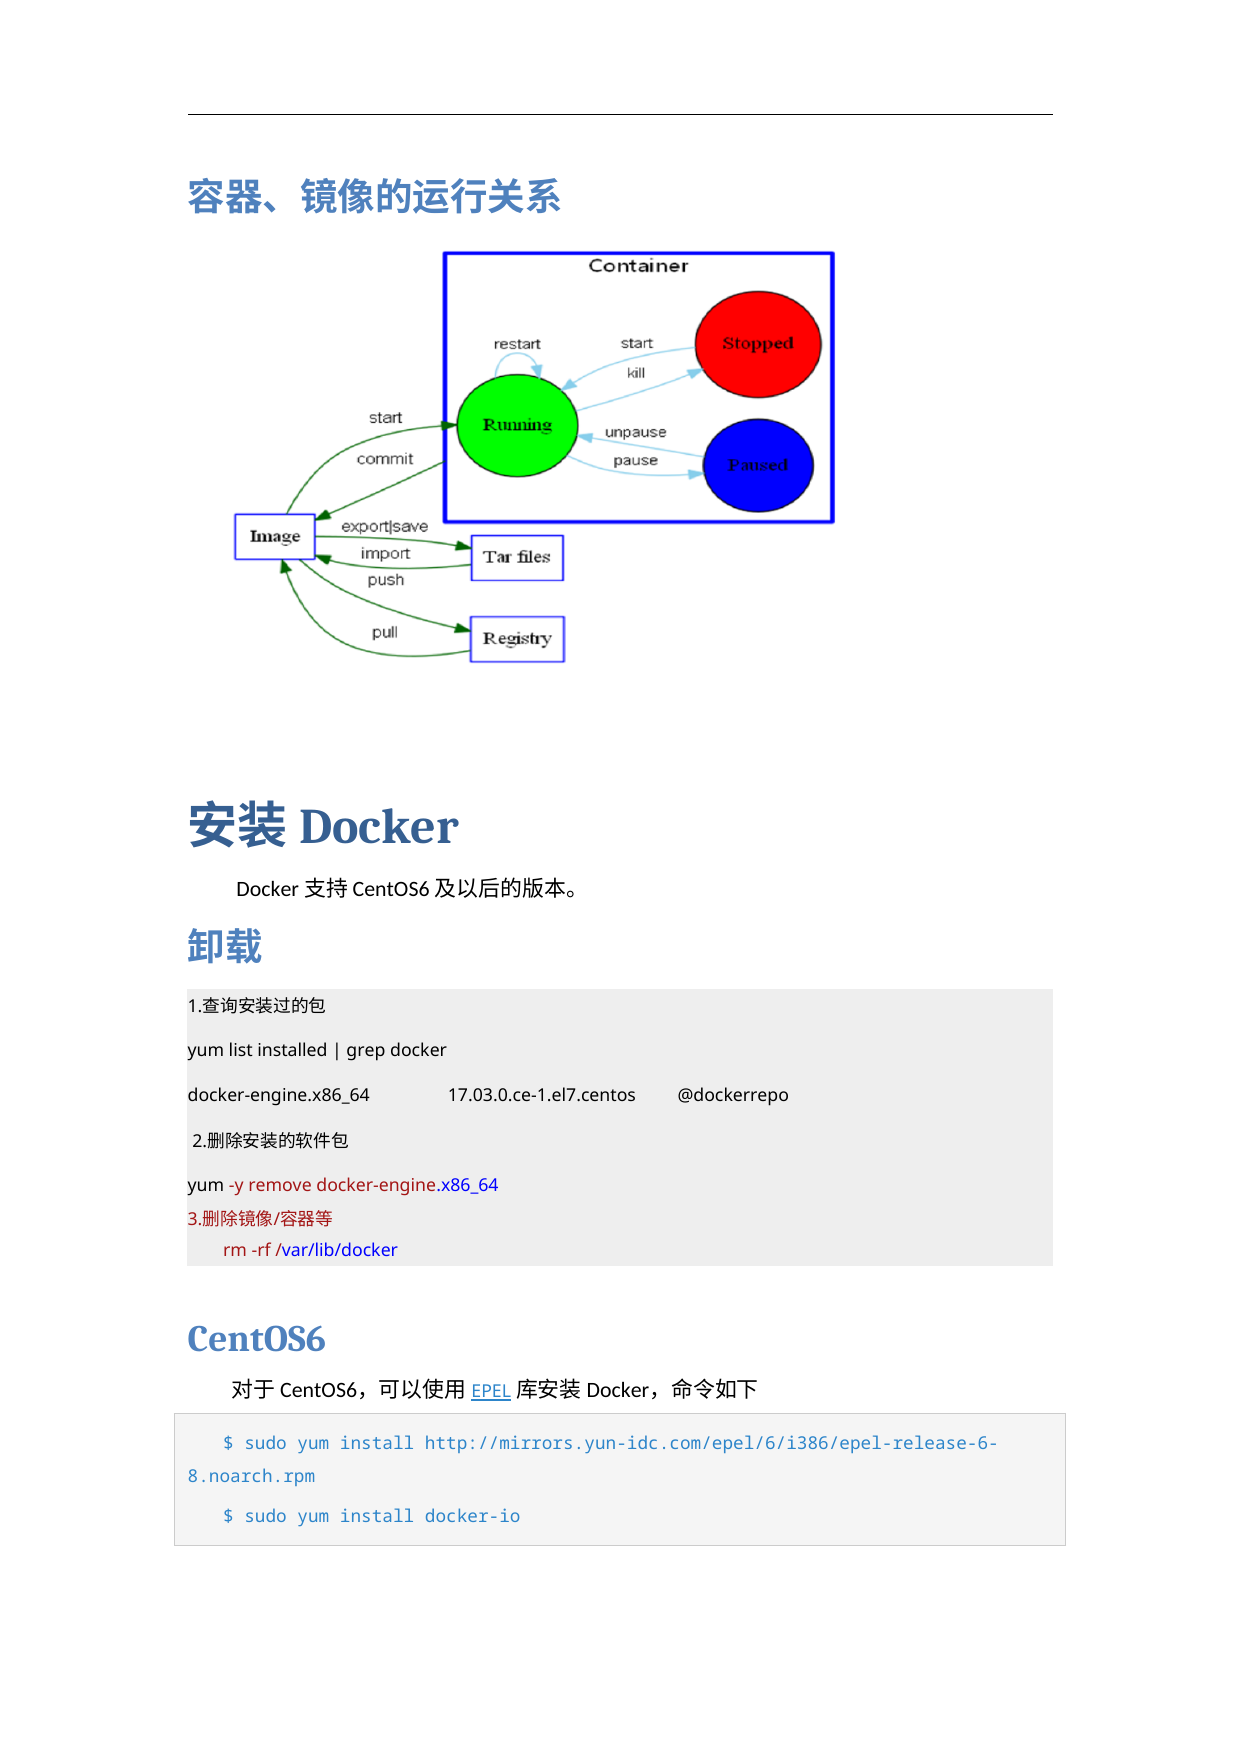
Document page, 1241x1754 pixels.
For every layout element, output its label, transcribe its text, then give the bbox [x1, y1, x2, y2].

subtitle 安装 Docker [187, 773, 1053, 870]
text 3.删除镜像/容器等 [187, 1201, 1053, 1234]
subtitle CentOS6 [187, 1307, 1053, 1372]
text $ sudo yum install docker-io [175, 1486, 1065, 1545]
text 2.删除安装的软件包 [187, 1124, 1053, 1156]
text Docker 支持 CentOS6 及以后的版本。 [187, 870, 1053, 903]
text 对于 CentOS6，可以使用 EPEL 库安装 Docker，命令如下 [187, 1372, 1053, 1404]
subtitle 卸载 [187, 911, 1053, 976]
text yum -y remove docker-engine.x86_64 [187, 1169, 1053, 1201]
text $ sudo yum install http://mirrors.yun-idc.com/epel/6/i386/epel-release-6-8.noarch.rpm [175, 1414, 1065, 1486]
text yum list installed | grep docker [187, 1034, 1053, 1066]
text rm -rf /var/lib/docker [187, 1234, 1053, 1266]
text docker-engine.x86_64 17.03.0.ce-1.el7.centos @dockerrepo [187, 1079, 1053, 1111]
text 1.查询安装过的包 [187, 989, 1053, 1021]
subtitle 容器、镜像的运行关系 [187, 162, 1053, 227]
picture [231, 227, 851, 677]
